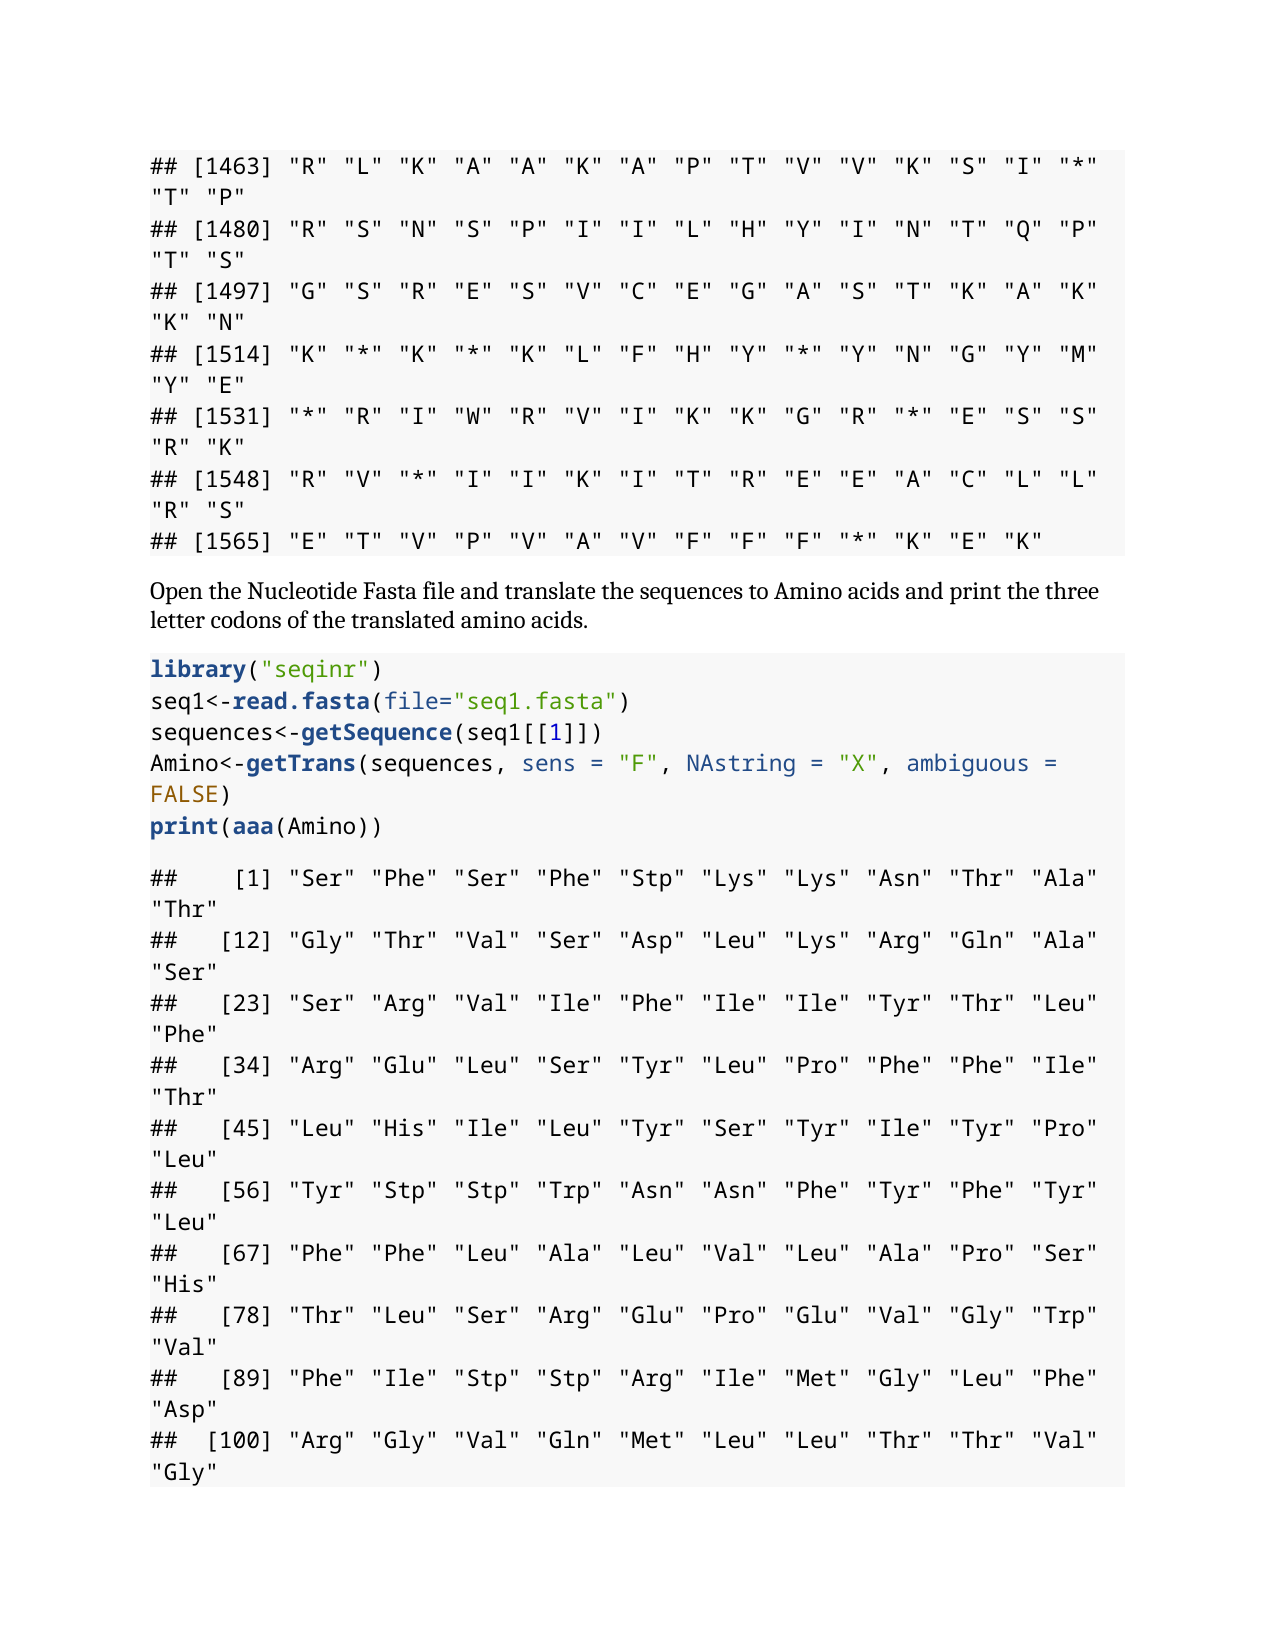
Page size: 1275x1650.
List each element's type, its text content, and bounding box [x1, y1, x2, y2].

text library("seqinr") seq1<-read.fasta(file="seq1.fasta") sequences<-getSequence(seq1[[1]]) Amino<-getTrans(sequences, sens = "F", NAstring = "X", ambiguous = FALSE) print(aaa(Amino)) [150, 653, 1125, 841]
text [150, 862, 1125, 1487]
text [150, 150, 1125, 556]
text Open the Nucleotide Fasta file and translate the sequences to Amino acids and print the three letter codons of the translated amino acids. [150, 577, 1125, 634]
